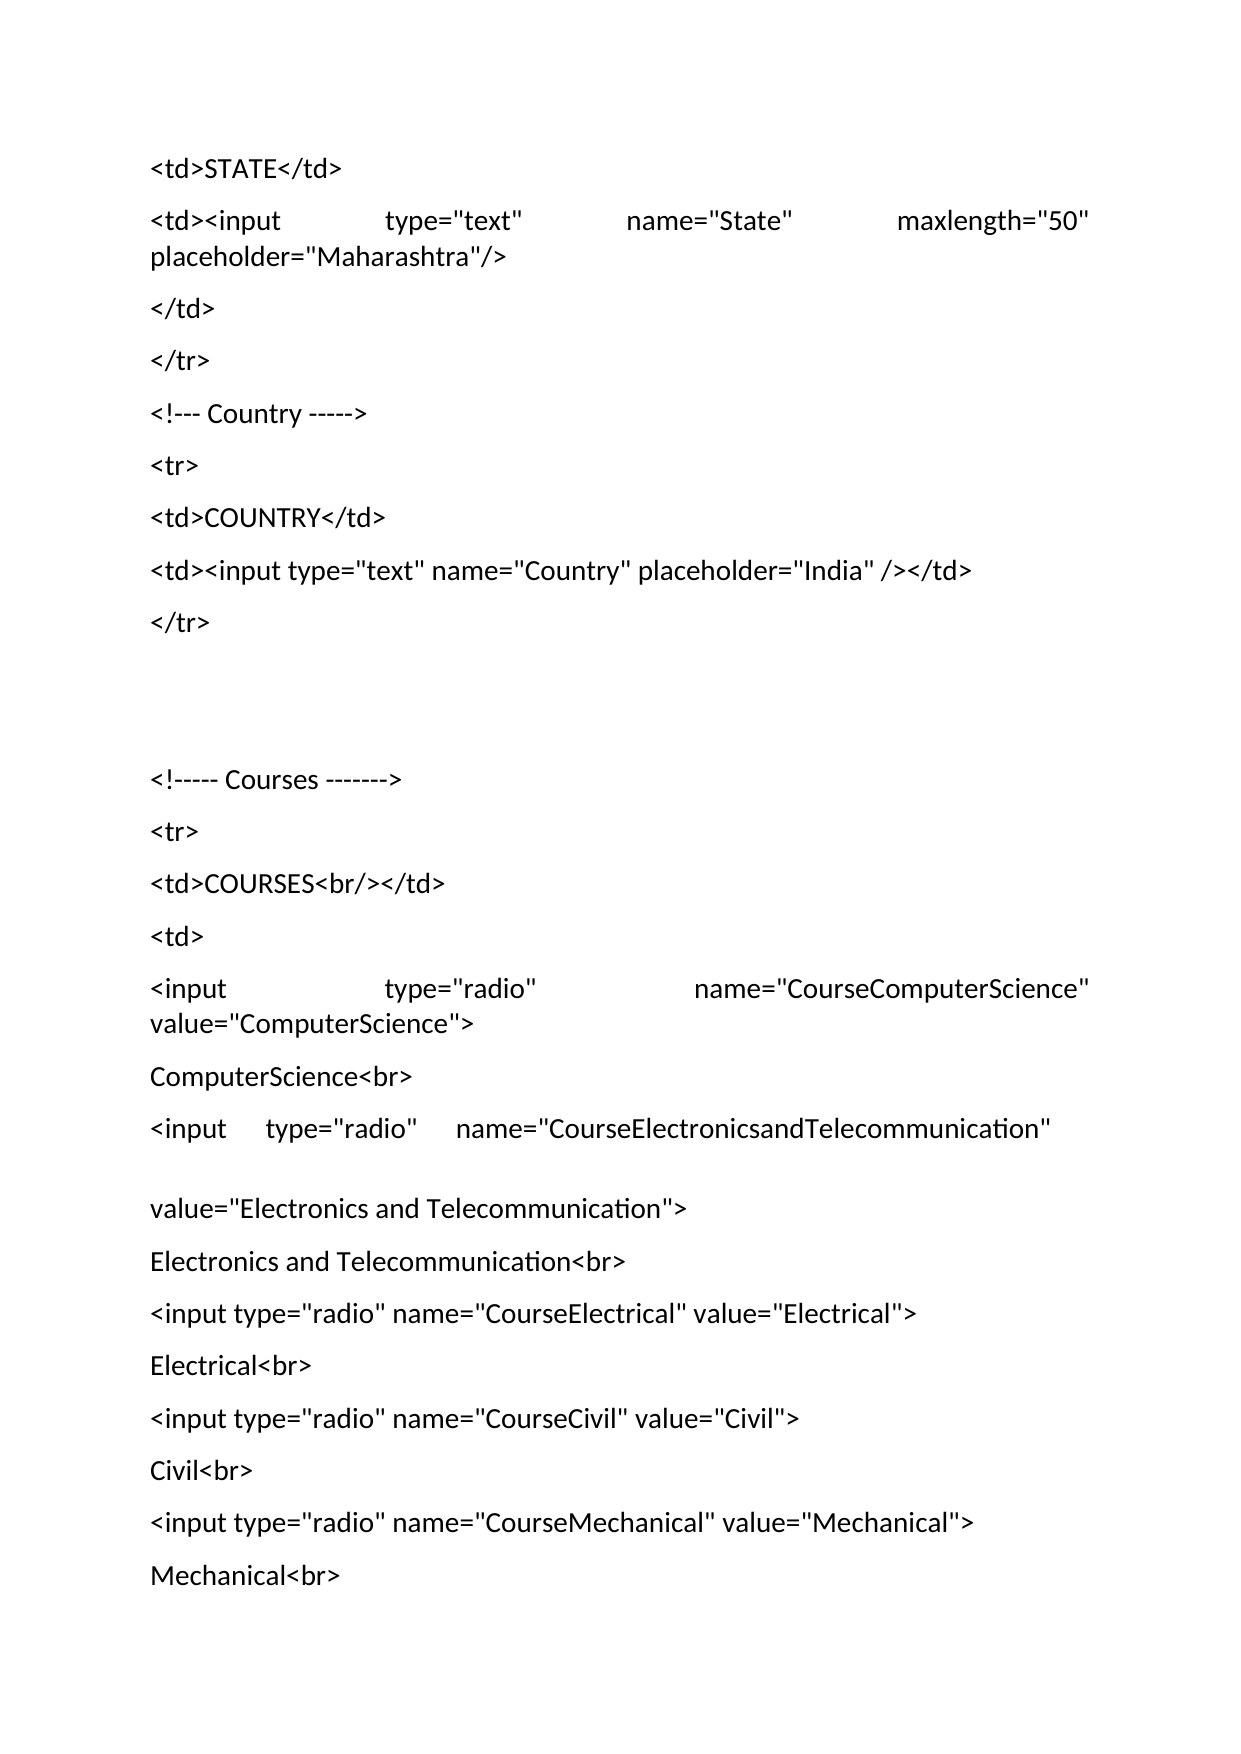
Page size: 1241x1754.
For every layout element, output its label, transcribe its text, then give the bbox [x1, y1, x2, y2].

text Electronics and Telecommunication<br> [150, 1243, 1090, 1278]
text <td> [150, 918, 1090, 953]
text <input type="radio" name="CourseMechanical" value="Mechanical"> [150, 1504, 1090, 1540]
text ComputerScience<br> [150, 1058, 1090, 1093]
text <td><input type="text" name="Country" placeholder="India" /></td> [150, 552, 1090, 587]
text value="Electronics and Telecommunication"> [150, 1191, 1090, 1226]
text <input type="radio" name="CourseCivil" value="Civil"> [150, 1400, 1090, 1435]
text <!----- Courses -------> [150, 761, 1090, 796]
text <input type="radio" name="CourseElectronicsandTelecommunication" [150, 1110, 1090, 1174]
text <!--- Country -----> [150, 395, 1090, 430]
text Electrical<br> [150, 1347, 1090, 1383]
text Mechanical<br> [150, 1557, 1090, 1592]
text <tr> [150, 447, 1090, 483]
text <tr> [150, 813, 1090, 849]
text </tr> [150, 604, 1090, 639]
text </tr> [150, 342, 1090, 378]
text <td>STATE</td> [150, 150, 1090, 186]
text <input type="radio" name="CourseComputerScience" value="ComputerScience"> [150, 970, 1090, 1041]
text <td><input type="text" name="State" maxlength="50" placeholder="Maharashtra"/> [150, 202, 1090, 273]
text </td> [150, 290, 1090, 326]
text <td>COURSES<br/></td> [150, 865, 1090, 901]
text <td>COUNTRY</td> [150, 499, 1090, 535]
text <input type="radio" name="CourseElectrical" value="Electrical"> [150, 1295, 1090, 1331]
text Civil<br> [150, 1452, 1090, 1488]
